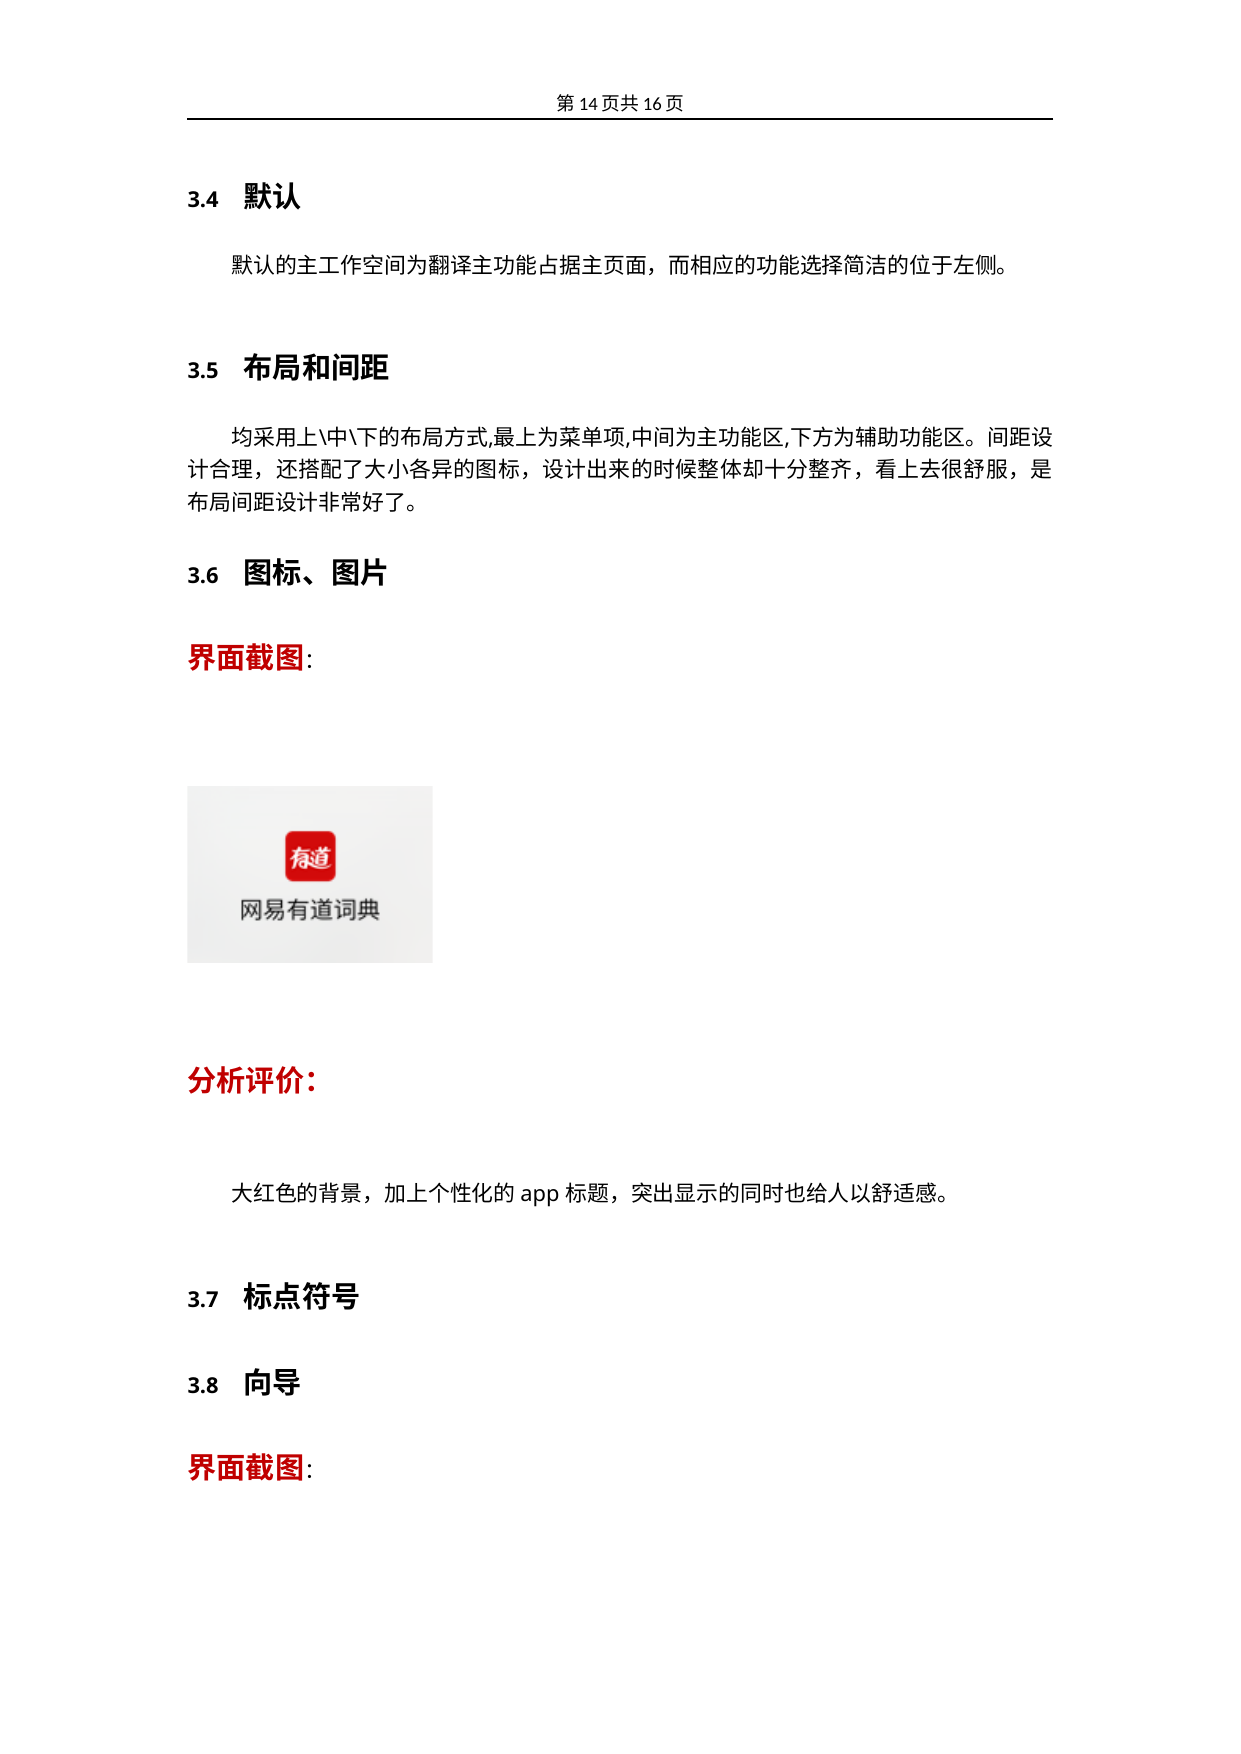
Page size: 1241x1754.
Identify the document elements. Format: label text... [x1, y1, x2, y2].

subtitle 标点符号 [187, 1262, 1053, 1327]
text 界面截图： [187, 1434, 1053, 1499]
text 均采用上\中\下的布局方式,最上为菜单项,中间为主功能区,下方为辅助功能区。间距设计合理，还搭配了大小各异的图标，设计出来的时候整体却十分整齐，看上去很舒服，是布局间距设计非常好了。 [187, 419, 1053, 517]
subtitle 向导 [187, 1348, 1053, 1413]
subtitle 图标、图片 [187, 538, 1053, 603]
subtitle 布局和间距 [187, 334, 1053, 399]
text 大红色的背景，加上个性化的 app 标题，突出显示的同时也给人以舒适感。 [187, 1176, 1053, 1209]
text 默认的主工作空间为翻译主功能占据主页面，而相应的功能选择简洁的位于左侧。 [187, 248, 1053, 280]
subtitle 默认 [187, 162, 1053, 227]
picture [187, 786, 433, 963]
text 分析评价： [187, 1046, 1053, 1111]
text 界面截图： [187, 624, 1053, 689]
